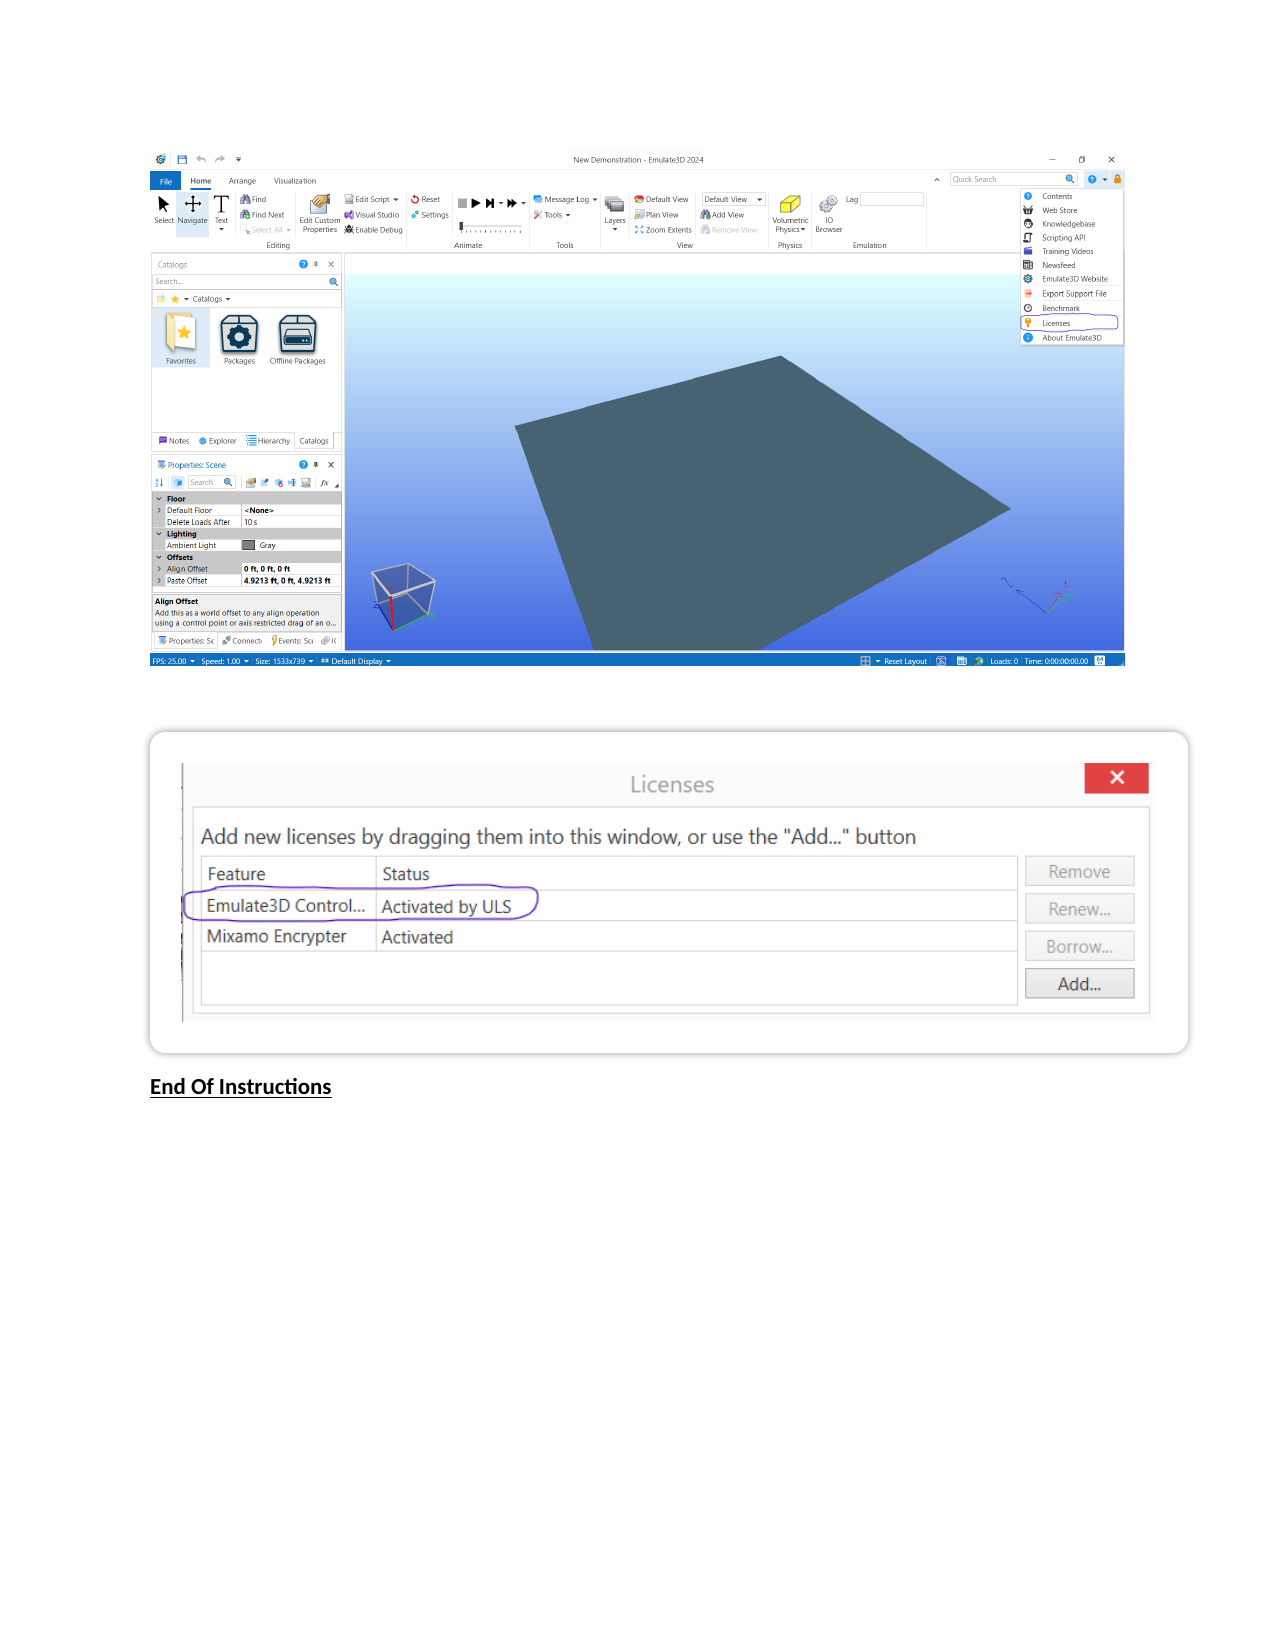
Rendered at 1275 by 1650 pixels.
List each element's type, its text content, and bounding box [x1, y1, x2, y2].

picture [150, 150, 1125, 666]
picture [181, 763, 1156, 1022]
text End Of Instructions [150, 1072, 1125, 1101]
